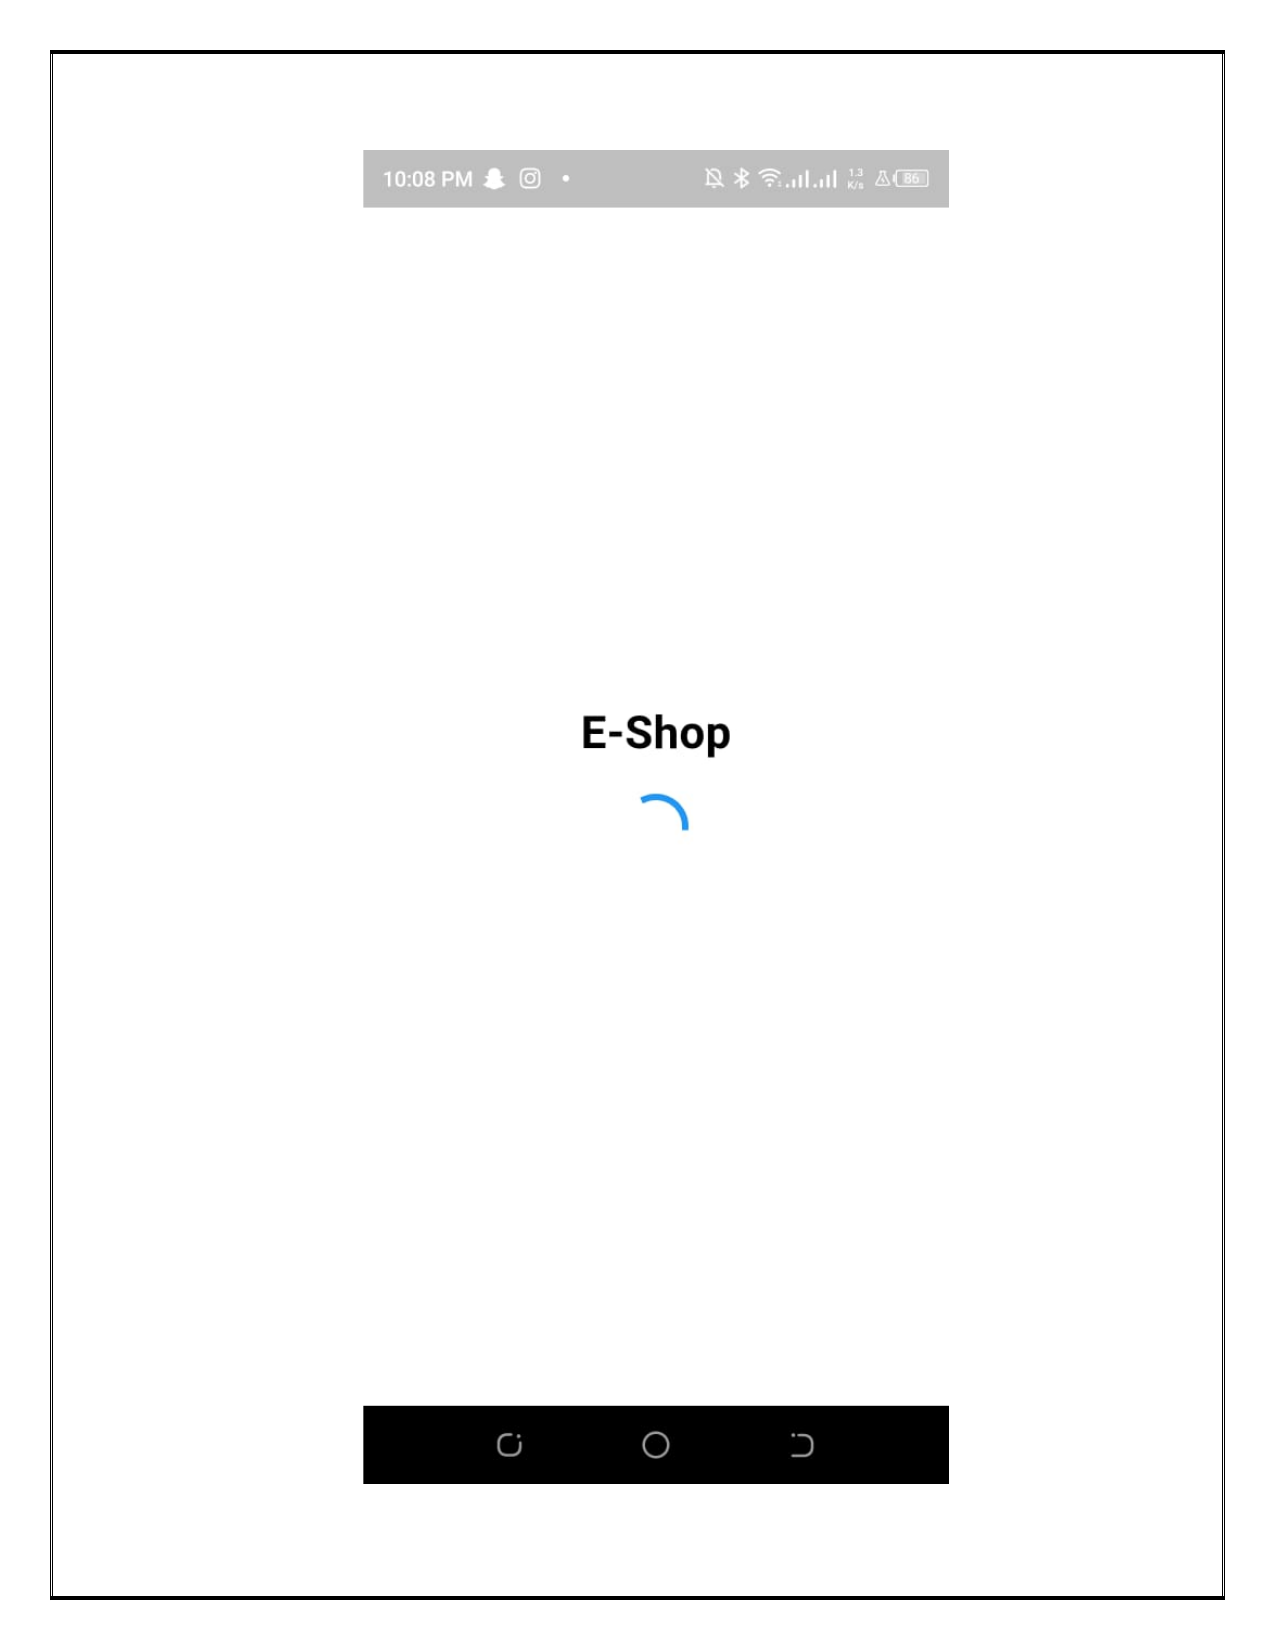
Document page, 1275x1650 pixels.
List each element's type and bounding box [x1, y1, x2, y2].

picture [363, 150, 949, 1484]
